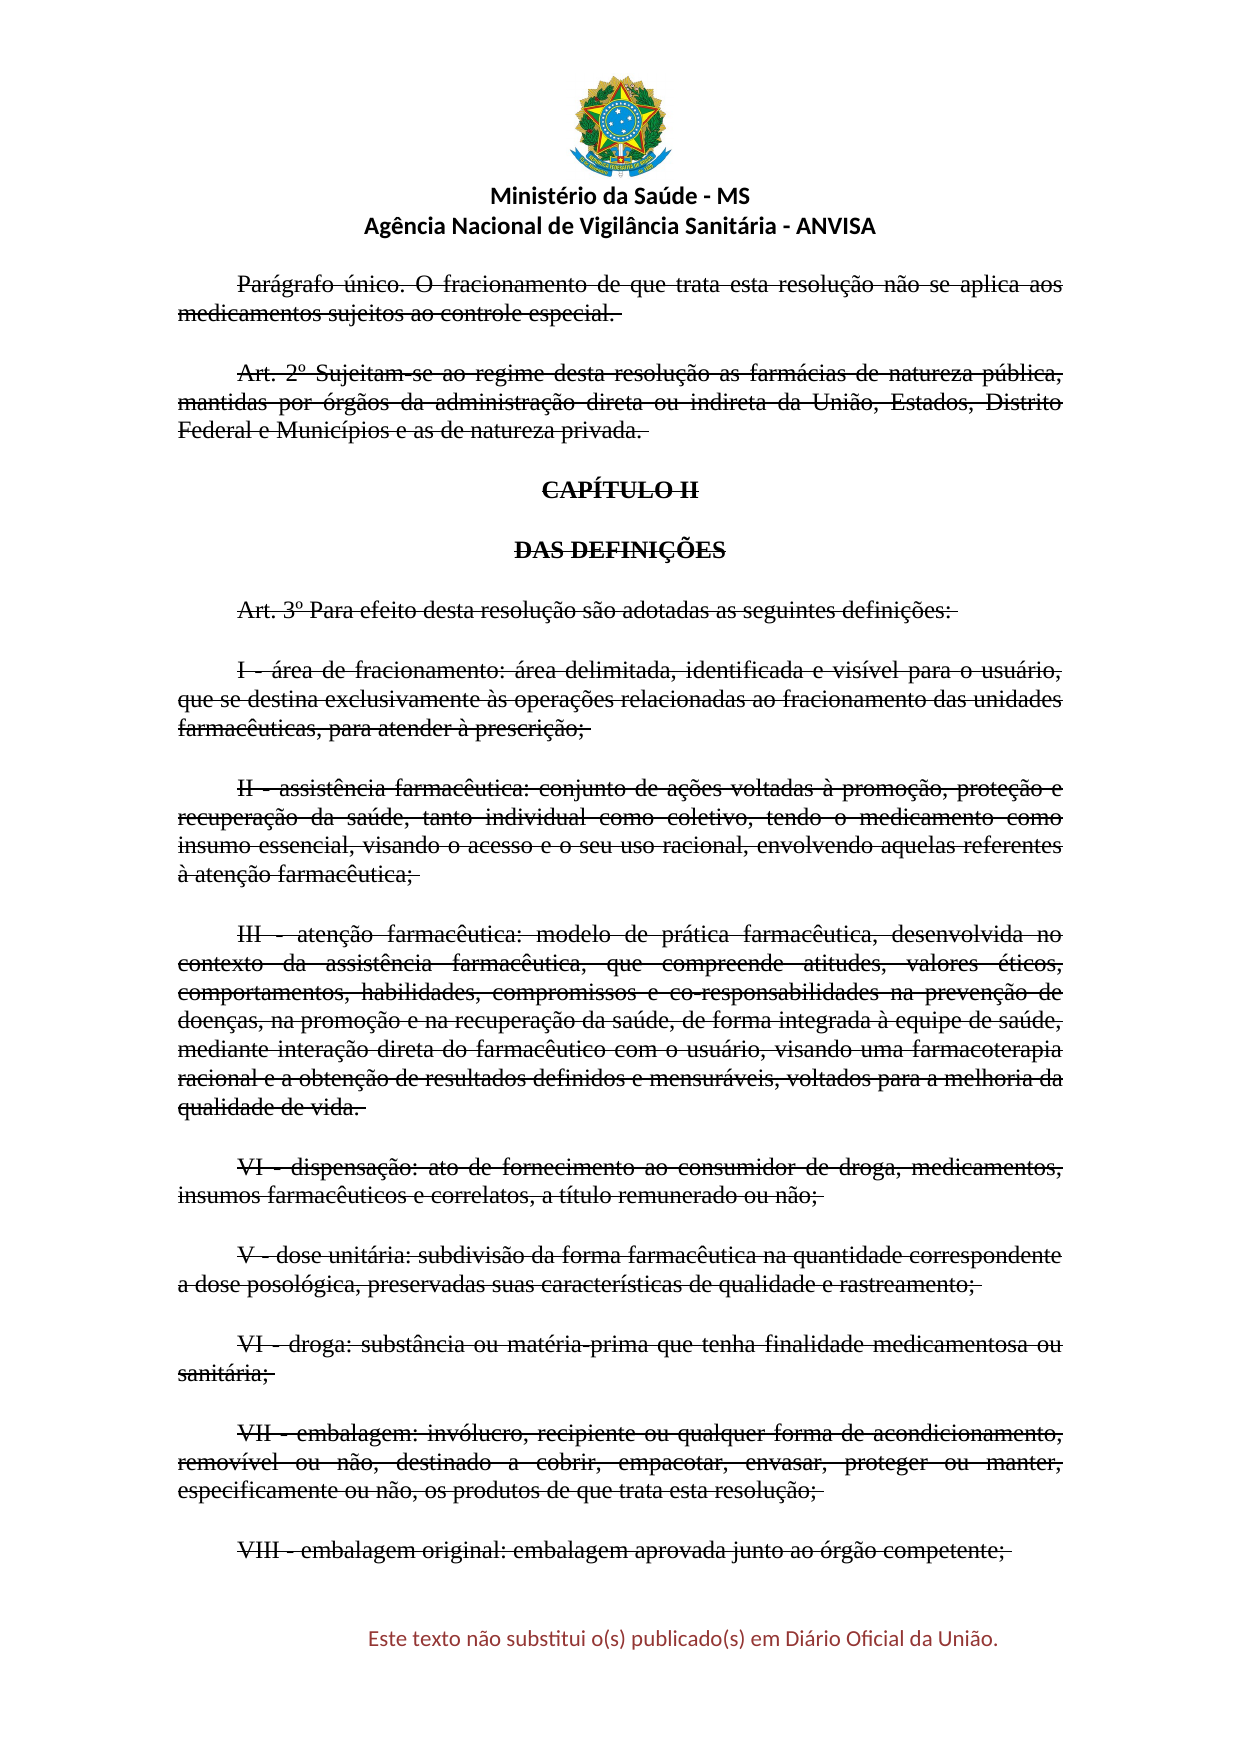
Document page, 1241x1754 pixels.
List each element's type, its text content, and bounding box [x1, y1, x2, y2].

text VII - embalagem: invólucro, recipiente ou qualquer forma de acondicionamento, removível ou não, destinado a cobrir, empacotar, envasar, proteger ou manter, especificamente ou não, os produtos de que trata esta resolução; [177, 1418, 1063, 1462]
text DAS DEFINIÇÕES [177, 535, 1063, 564]
text VIII - embalagem original: embalagem aprovada junto ao órgão competente; [177, 1535, 1063, 1564]
text II - assistência farmacêutica: conjunto de ações voltadas à promoção, proteção e recuperação da saúde, tanto individual como coletivo, tendo o medicamento como insumo essencial, visando o acesso e o seu uso racional, envolvendo aquelas referentes à atenção farmacêutica; [177, 819, 1063, 846]
text Art. 3º Para efeito desta resolução são adotadas as seguintes definições: [177, 595, 1063, 624]
text VII - embalagem: invólucro, recipiente ou qualquer forma de acondicionamento, removível ou não, destinado a cobrir, empacotar, envasar, proteger ou manter, especificamente ou não, os produtos de que trata esta resolução; [177, 1464, 1063, 1504]
text Art. 2º Sujeitam-se ao regime desta resolução as farmácias de natureza pública, mantidas por órgãos da administração direta ou indireta da União, Estados, Distrito Federal e Municípios e as de natureza privada. [177, 358, 1063, 402]
text III - atenção farmacêutica: modelo de prática farmacêutica, desenvolvida no contexto da assistência farmacêutica, que compreende atitudes, valores éticos, comportamentos, habilidades, compromissos e co-responsabilidades na prevenção de doenças, na promoção e na recuperação da saúde, de forma integrada à equipe de saúde, mediante interação direta do farmacêutico com o usuário, visando uma farmacoterapia racional e a obtenção de resultados definidos e mensuráveis, voltados para a melhoria da qualidade de vida. [177, 919, 1063, 963]
text II - assistência farmacêutica: conjunto de ações voltadas à promoção, proteção e recuperação da saúde, tanto individual como coletivo, tendo o medicamento como insumo essencial, visando o acesso e o seu uso racional, envolvendo aquelas referentes à atenção farmacêutica; [177, 847, 1063, 888]
text III - atenção farmacêutica: modelo de prática farmacêutica, desenvolvida no contexto da assistência farmacêutica, que compreende atitudes, valores éticos, comportamentos, habilidades, compromissos e co-responsabilidades na prevenção de doenças, na promoção e na recuperação da saúde, de forma integrada à equipe de saúde, mediante interação direta do farmacêutico com o usuário, visando uma farmacoterapia racional e a obtenção de resultados definidos e mensuráveis, voltados para a melhoria da qualidade de vida. [177, 1080, 1063, 1120]
text CAPÍTULO II [177, 475, 1063, 504]
text I - área de fracionamento: área delimitada, identificada e visível para o usuário, que se destina exclusivamente às operações relacionadas ao fracionamento das unidades farmacêuticas, para atender à prescrição; [177, 655, 1063, 700]
text I - área de fracionamento: área delimitada, identificada e visível para o usuário, que se destina exclusivamente às operações relacionadas ao fracionamento das unidades farmacêuticas, para atender à prescrição; [177, 701, 1063, 742]
text Art. 2º Sujeitam-se ao regime desta resolução as farmácias de natureza pública, mantidas por órgãos da administração direta ou indireta da União, Estados, Distrito Federal e Municípios e as de natureza privada. [177, 403, 1063, 444]
picture [566, 73, 674, 180]
text II - assistência farmacêutica: conjunto de ações voltadas à promoção, proteção e recuperação da saúde, tanto individual como coletivo, tendo o medicamento como insumo essencial, visando o acesso e o seu uso racional, envolvendo aquelas referentes à atenção farmacêutica; [177, 773, 1063, 817]
text Parágrafo único. O fracionamento de que trata esta resolução não se aplica aos medicamentos sujeitos ao controle especial. [177, 269, 1063, 327]
text V - dose unitária: subdivisão da forma farmacêutica na quantidade correspondente a dose posológica, preservadas suas características de qualidade e rastreamento; [177, 1240, 1063, 1298]
text VI - droga: substância ou matéria-prima que tenha finalidade medicamentosa ou sanitária; [177, 1329, 1063, 1387]
text VI - dispensação: ato de fornecimento ao consumidor de droga, medicamentos, insumos farmacêuticos e correlatos, a título remunerado ou não; [177, 1152, 1063, 1209]
